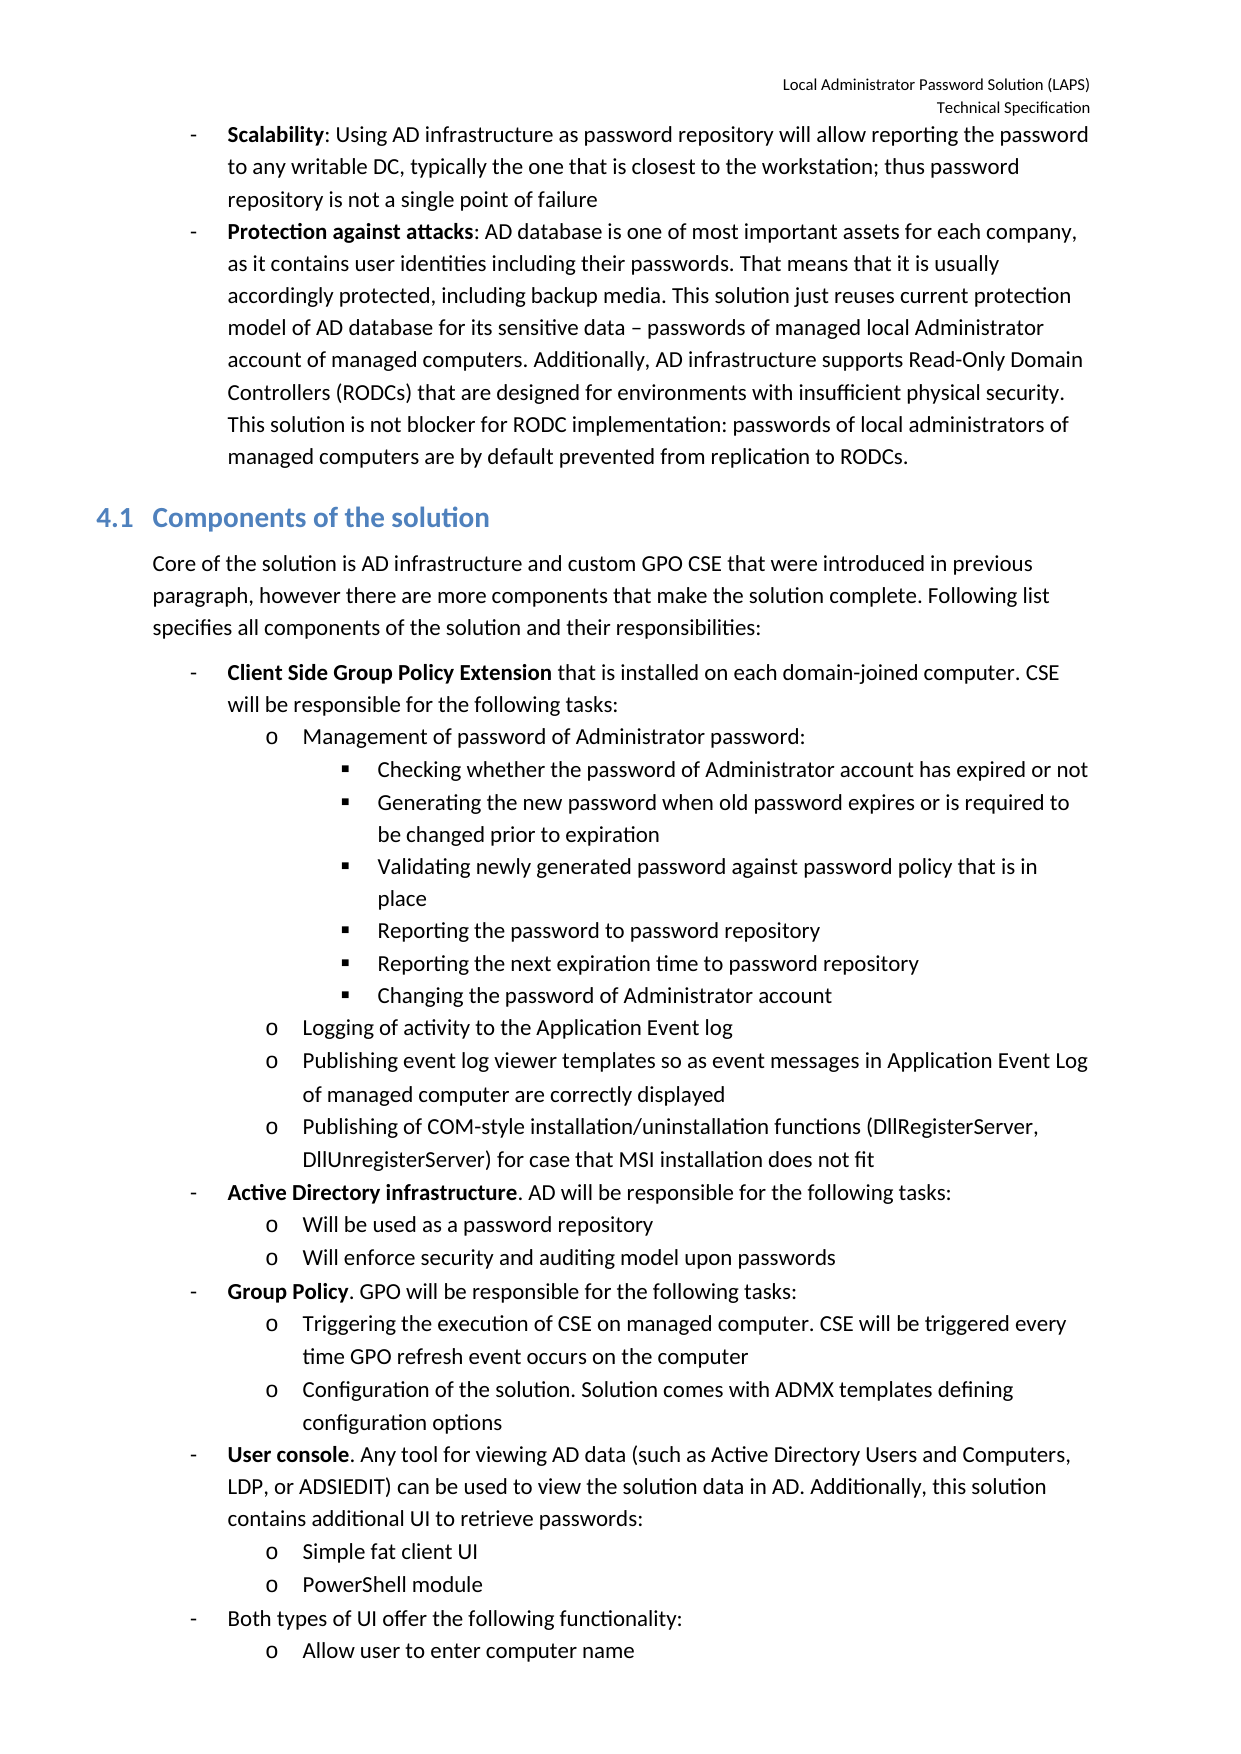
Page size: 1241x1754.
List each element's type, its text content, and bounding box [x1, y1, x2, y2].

list Will be used as a password repository [265, 1210, 1090, 1239]
list User console. Any tool for viewing AD data (such as Active Directory Users and Computers, LDP, or ADSIEDIT) can be used to view the solution data in AD. Additionally, this solution contains additional UI to retrieve passwords: [190, 1440, 1090, 1533]
list Group Policy. GPO will be responsible for the following tasks: [190, 1277, 1090, 1305]
list Triggering the execution of CSE on managed computer. CSE will be triggered every time GPO refresh event occurs on the computer [265, 1309, 1090, 1371]
list Management of password of Administrator password: [265, 722, 1090, 751]
list Reporting the next expiration time to password repository [340, 949, 1090, 977]
list PowerShell module [265, 1570, 1090, 1599]
list Scalability: Using AD infrastructure as password repository will allow reporting the password to any writable DC, typically the one that is closest to the workstation; thus password repository is not a single point of failure [190, 120, 1090, 213]
subtitle Components of the solution [96, 499, 1090, 535]
list Changing the password of Administrator account [340, 981, 1090, 1009]
list Client Side Group Policy Extension that is installed on each domain-joined computer. CSE will be responsible for the following tasks: [190, 658, 1090, 718]
list Logging of activity to the Application Event log [265, 1013, 1090, 1042]
list Publishing of COM-style installation/uninstallation functions (DllRegisterServer, DllUnregisterServer) for case that MSI installation does not fit [265, 1112, 1090, 1173]
list Protection against attacks: AD database is one of most important assets for each company, as it contains user identities including their passwords. That means that it is usually accordingly protected, including backup media. This solution just reuses current protection model of AD database for its sensitive data – passwords of managed local Administrator account of managed computers. Additionally, AD infrastructure supports Read-Only Domain Controllers (RODCs) that are designed for environments with insufficient physical security. This solution is not blocker for RODC implementation: passwords of local administrators of managed computers are by default prevented from replication to RODCs. [190, 217, 1090, 470]
list Both types of UI offer the following functionality: [190, 1604, 1090, 1632]
text Core of the solution is AD infrastructure and custom GPO CSE that were introduced in previous paragraph, however there are more components that make the solution complete. Following list specifies all components of the solution and their responsibilities: [152, 549, 1090, 641]
list Configuration of the solution. Solution comes with ADMX templates defining configuration options [265, 1375, 1090, 1436]
list Generating the new password when old password expires or is required to be changed prior to expiration [340, 788, 1090, 848]
list Will enforce security and auditing model upon passwords [265, 1243, 1090, 1273]
list Active Directory infrastructure. AD will be responsible for the following tasks: [190, 1178, 1090, 1206]
list Checking whether the password of Administrator account has expired or not [340, 756, 1090, 784]
list Simple fat client UI [265, 1537, 1090, 1566]
list Publishing event log viewer templates so as event messages in Application Event Log of managed computer are correctly displayed [265, 1047, 1090, 1108]
list Validating newly generated password against password policy that is in place [340, 852, 1090, 912]
list Reporting the password to password repository [340, 917, 1090, 944]
list Allow user to enter computer name [265, 1636, 1090, 1665]
